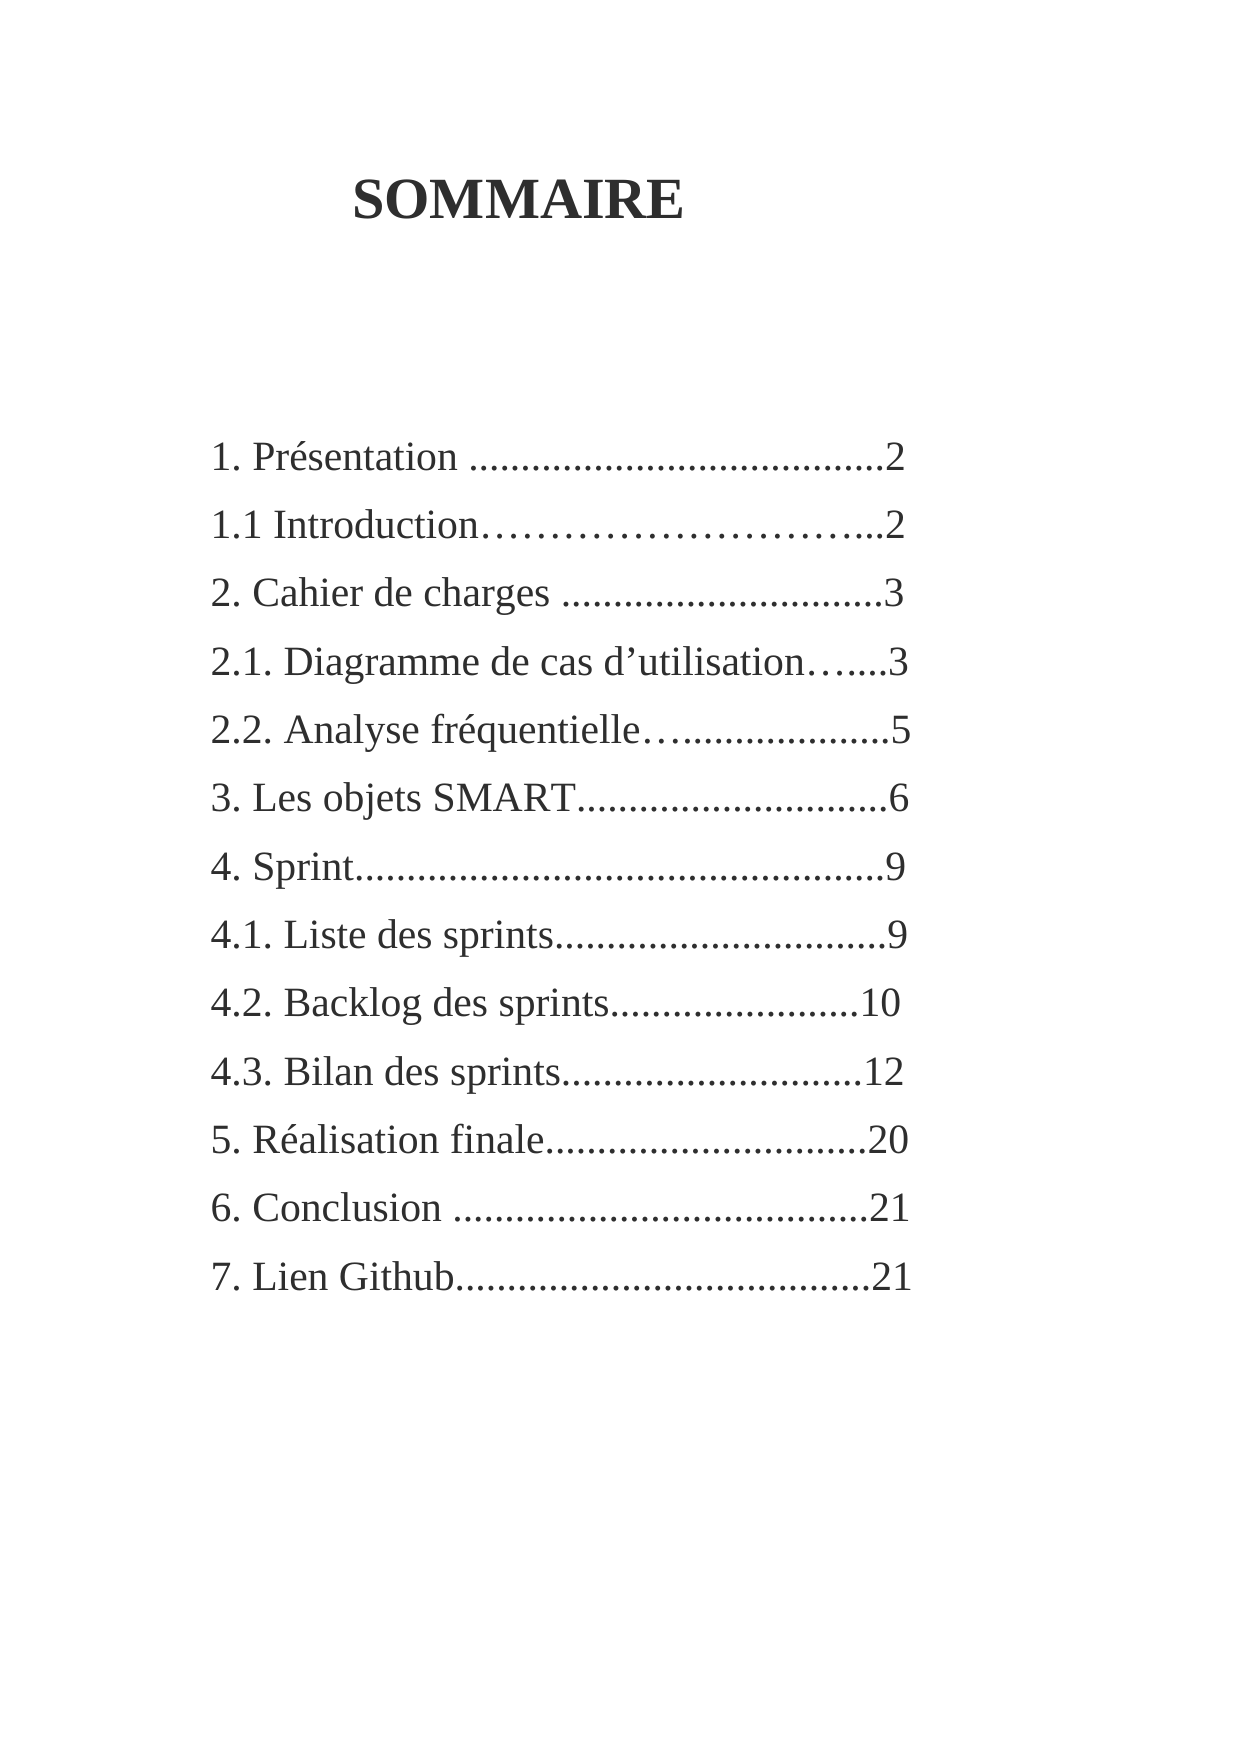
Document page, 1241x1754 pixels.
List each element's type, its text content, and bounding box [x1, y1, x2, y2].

text 5. Réalisation finale...............................20 [75, 1114, 1165, 1162]
text 1. Présentation ........................................2 [75, 431, 1165, 479]
text 6. Conclusion ........................................21 [75, 1183, 1165, 1231]
text 4.1. Liste des sprints................................9 [75, 909, 1165, 957]
text 7. Lien Github........................................21 [75, 1251, 1165, 1299]
text SOMMAIRE [337, 164, 1165, 231]
text 1.1 Introduction………………………...2 [75, 499, 1165, 547]
text 3. Les objets SMART..............................6 [75, 773, 1165, 821]
text 4.3. Bilan des sprints.............................12 [75, 1046, 1165, 1094]
text 2. Cahier de charges ...............................3 [75, 568, 1165, 616]
text 4. Sprint...................................................9 [75, 841, 1165, 889]
text 2.2. Analyse fréquentielle…....................5 [75, 704, 1165, 752]
text 2.1. Diagramme de cas d’utilisation…....3 [75, 636, 1165, 684]
text 4.2. Backlog des sprints........................10 [75, 978, 1165, 1026]
